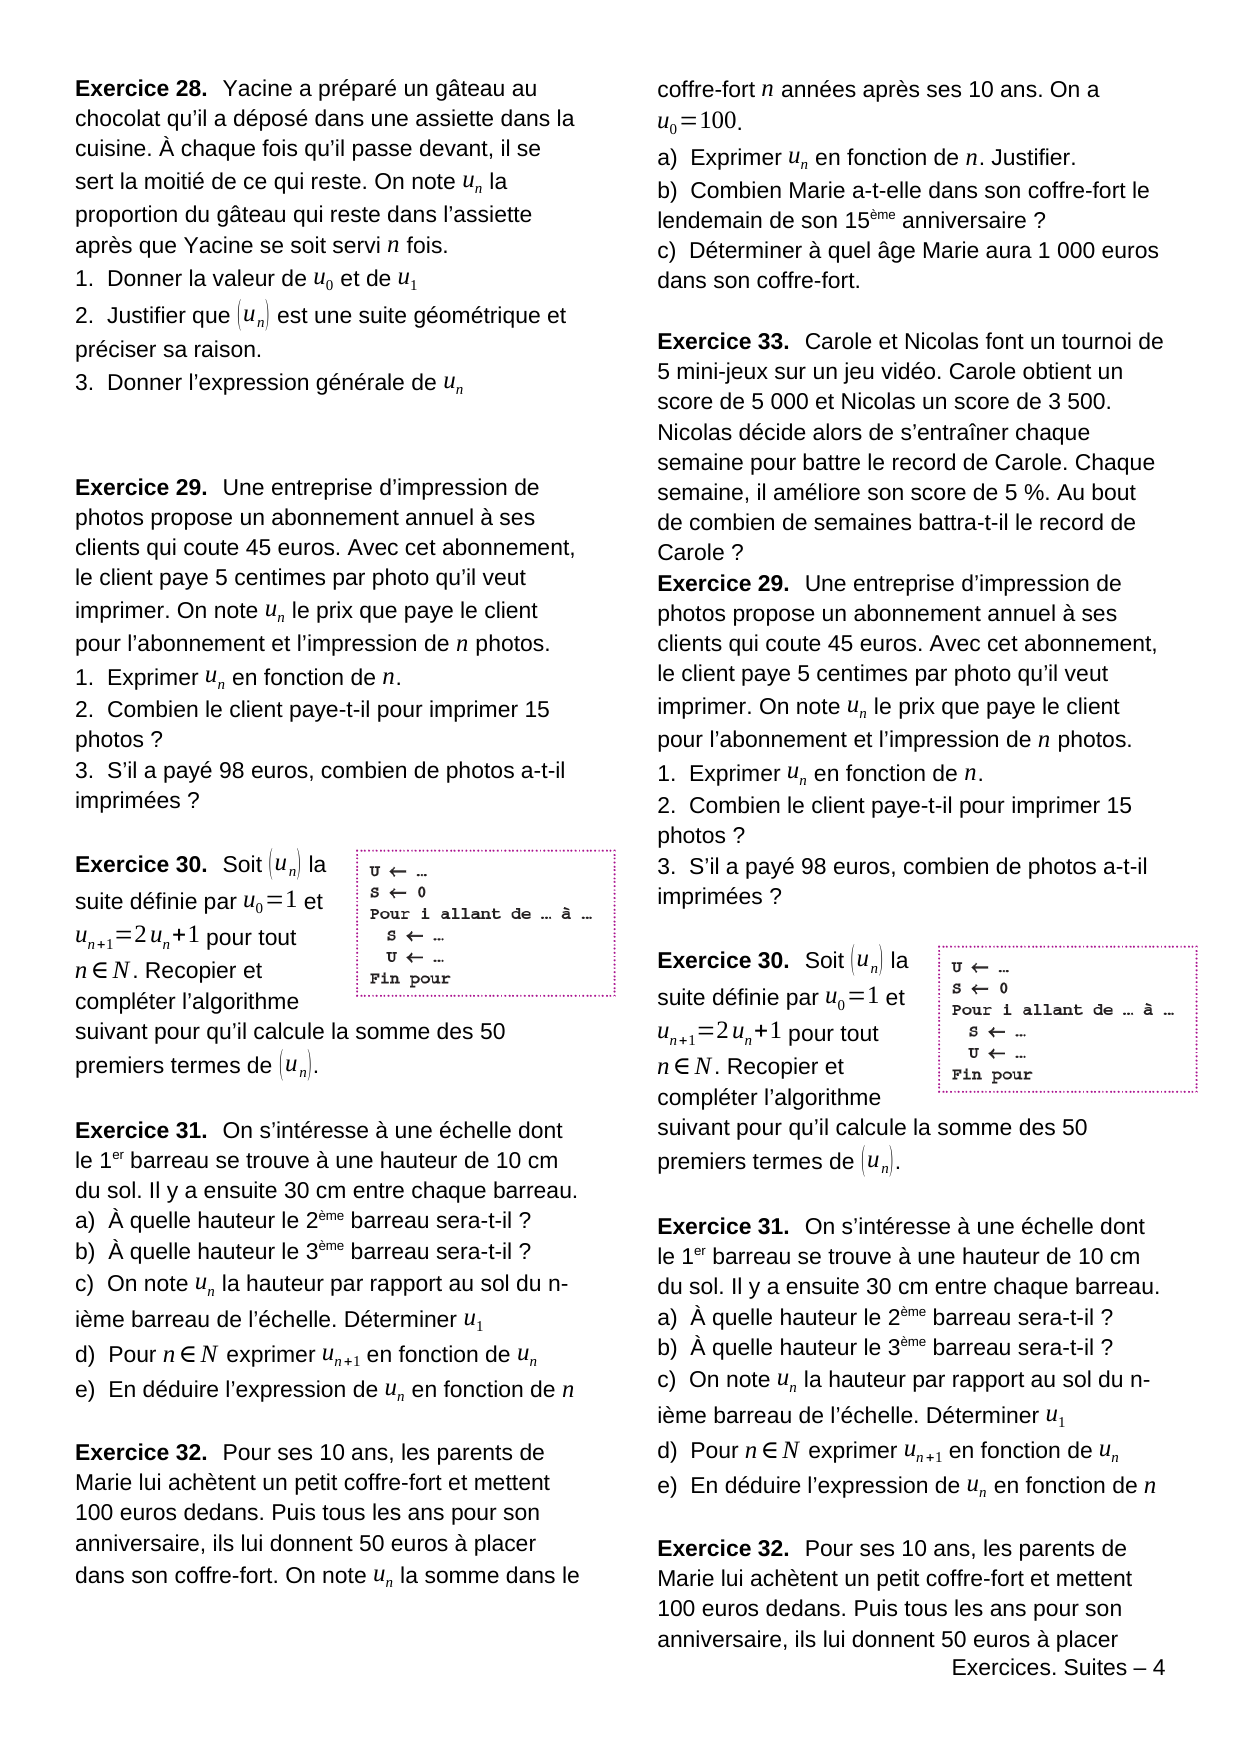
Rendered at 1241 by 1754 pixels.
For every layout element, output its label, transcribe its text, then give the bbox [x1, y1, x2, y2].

list On note la hauteur par rapport au sol du n-ième barreau de l’échelle. Déterminer [657, 1364, 1165, 1431]
list Donner la valeur de et de [75, 262, 583, 294]
list En déduire l’expression de en fonction de [657, 1469, 1165, 1531]
list On s’intéresse à une échelle dont le 1er barreau se trouve à une hauteur de 10 cm du sol. Il y a ensuite 30 cm entre chaque barreau. [657, 1213, 1165, 1300]
list Carole et Nicolas font un tournoi de 5 mini-jeux sur un jeu vidéo. Carole obtient un score de 5 000 et Nicolas un score de 3 500. Nicolas décide alors de s’entraîner chaque semaine pour battre le record de Carole. Chaque semaine, il améliore son score de 5 %. Au bout de combien de semaines battra-t-il le record de Carole ? [657, 328, 1165, 566]
list Yacine a préparé un gâteau au chocolat qu’il a déposé dans une assiette dans la cuisine. À chaque fois qu’il passe devant, il se sert la moitié de ce qui reste. On note la proportion du gâteau qui reste dans l’assiette après que Yacine se soit servi fois. [75, 75, 583, 259]
list Combien le client paye-t-il pour imprimer 15 photos ? [75, 696, 583, 753]
list À quelle hauteur le 2ème barreau sera-t-il ? [75, 1207, 583, 1234]
list À quelle hauteur le 2ème barreau sera-t-il ? [657, 1303, 1165, 1330]
list À quelle hauteur le 3ème barreau sera-t-il ? [657, 1334, 1165, 1360]
list Une entreprise d’impression de photos propose un abonnement annuel à ses clients qui coute 45 euros. Avec cet abonnement, le client paye 5 centimes par photo qu’il veut imprimer. On note le prix que paye le client pour l’abonnement et l’impression de photos. [75, 473, 583, 657]
list Exprimer en fonction de . [657, 757, 1165, 788]
list Exprimer en fonction de . Justifier. [657, 142, 1165, 173]
list On s’intéresse à une échelle dont le 1er barreau se trouve à une hauteur de 10 cm du sol. Il y a ensuite 30 cm entre chaque barreau. [75, 1117, 583, 1204]
list Déterminer à quel âge Marie aura 1 000 euros dans son coffre-fort. [657, 237, 1165, 294]
list Pour exprimer en fonction de [657, 1434, 1165, 1466]
list Une entreprise d’impression de photos propose un abonnement annuel à ses clients qui coute 45 euros. Avec cet abonnement, le client paye 5 centimes par photo qu’il veut imprimer. On note le prix que paye le client pour l’abonnement et l’impression de photos. [657, 569, 1165, 753]
list Exprimer en fonction de . [75, 661, 583, 692]
list En déduire l’expression de en fonction de [75, 1373, 583, 1435]
list S’il a payé 98 euros, combien de photos a-t-il imprimées ? [657, 853, 1165, 909]
list Combien Marie a-t-elle dans son coffre-fort le lendemain de son 15ème anniversaire ? [657, 177, 1165, 233]
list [75, 1439, 583, 1591]
list Donner l’expression générale de [75, 366, 583, 398]
list Pour exprimer en fonction de [75, 1338, 583, 1370]
picture [936, 943, 1199, 1094]
list S’il a payé 98 euros, combien de photos a-t-il imprimées ? [75, 757, 583, 813]
list Combien le client paye-t-il pour imprimer 15 photos ? [657, 792, 1165, 849]
list Justifier que est une suite géométrique et préciser sa raison. [75, 298, 583, 363]
list À quelle hauteur le 3ème barreau sera-t-il ? [75, 1238, 583, 1264]
list On note la hauteur par rapport au sol du n-ième barreau de l’échelle. Déterminer [75, 1268, 583, 1334]
picture [354, 847, 617, 998]
